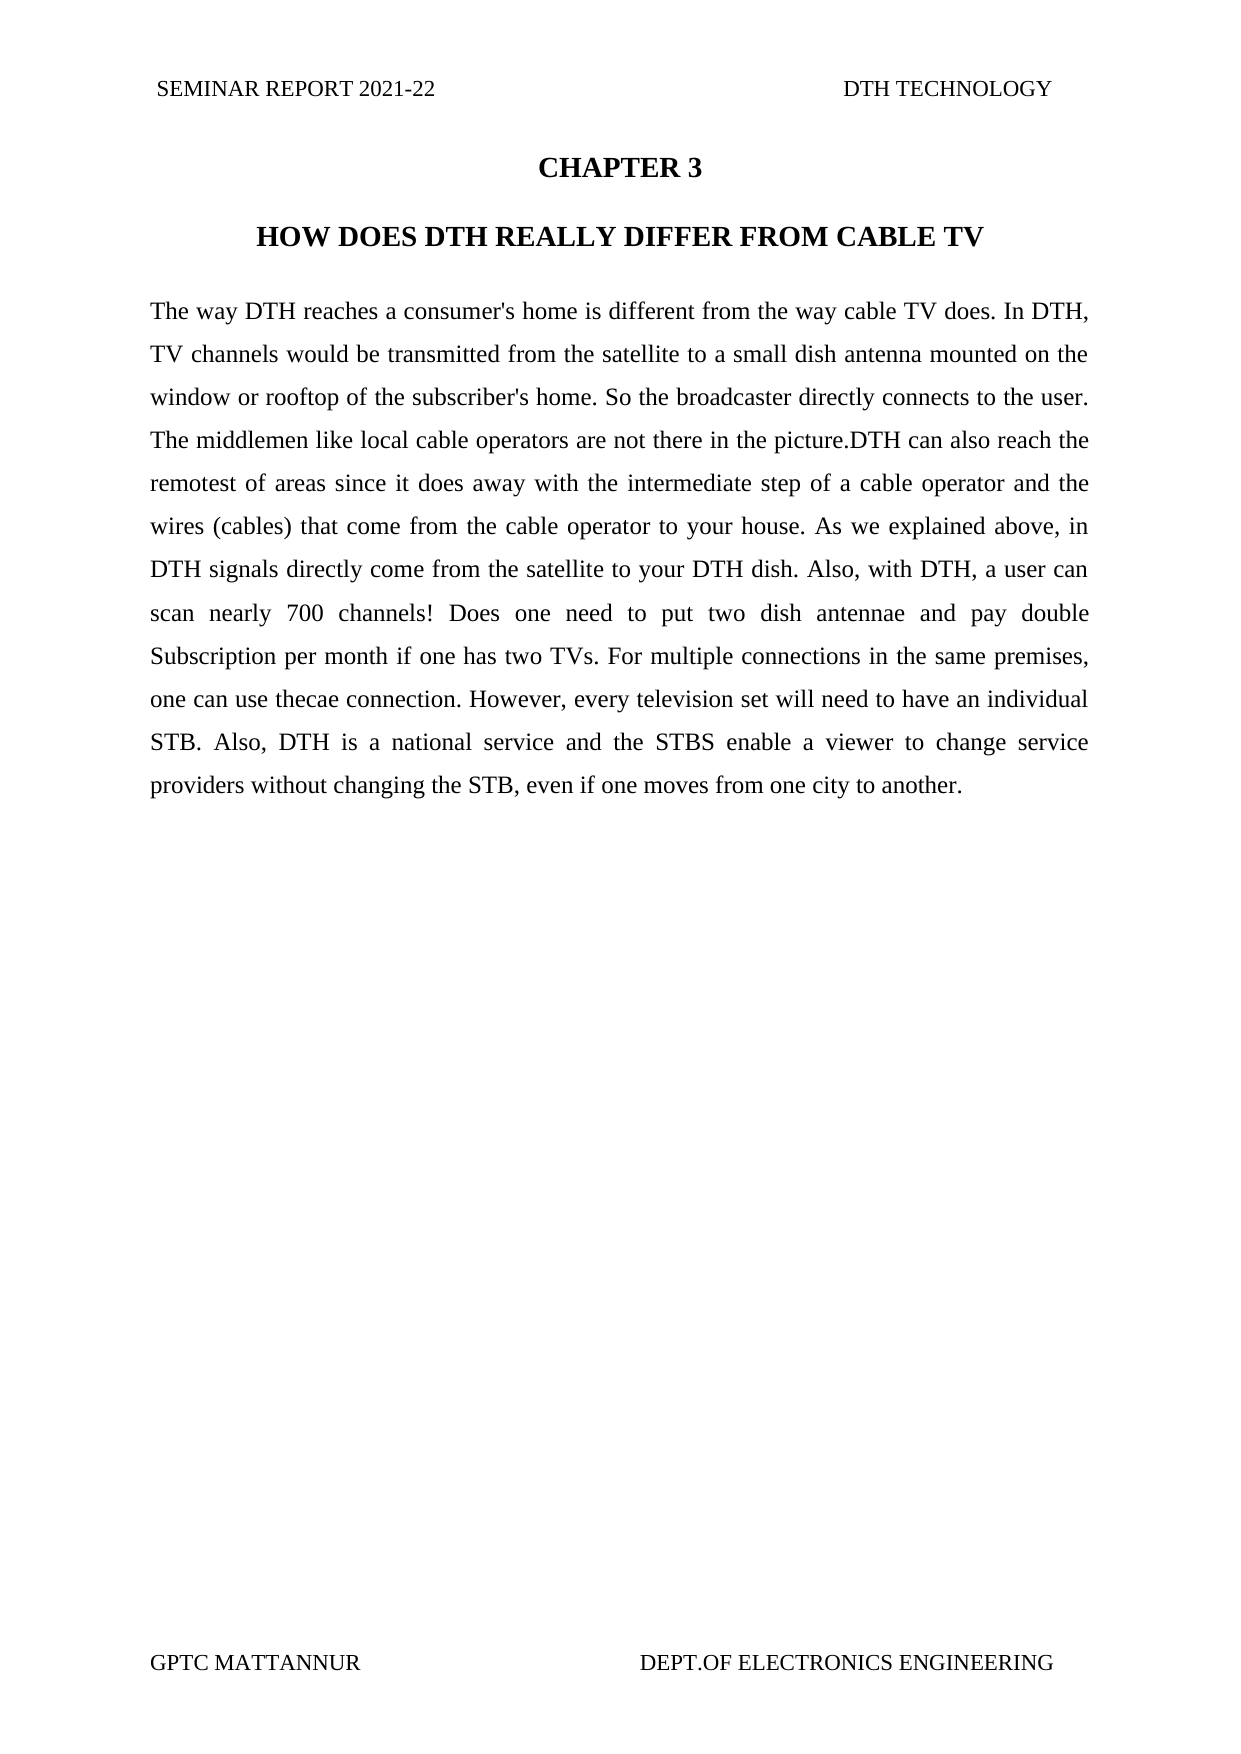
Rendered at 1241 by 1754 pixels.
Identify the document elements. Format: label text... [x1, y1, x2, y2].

text CHAPTER 3 [150, 150, 1090, 183]
text HOW DOES DTH REALLY DIFFER FROM CABLE TV [150, 219, 1090, 252]
text The way DTH reaches a consumer's home is different from the way cable TV does. In DTH, TV channels would be transmitted from the satellite to a small dish antenna mounted on the window or rooftop of the subscriber's home. So the broadcaster directly connects to the user. The middlemen like local cable operators are not there in the picture.DTH can also reach the remotest of areas since it does away with the intermediate step of a cable operator and the wires (cables) that come from the cable operator to your house. As we explained above, in DTH signals directly come from the satellite to your DTH dish. Also, with DTH, a user can scan nearly 700 channels! Does one need to put two dish antennae and pay double Subscription per month if one has two TVs. For multiple connections in the same premises, one can use thecae connection. However, every television set will need to have an individual STB. Also, DTH is a national service and the STBS enable a viewer to change service providers without changing the STB, even if one moves from one city to another. [150, 296, 1090, 799]
